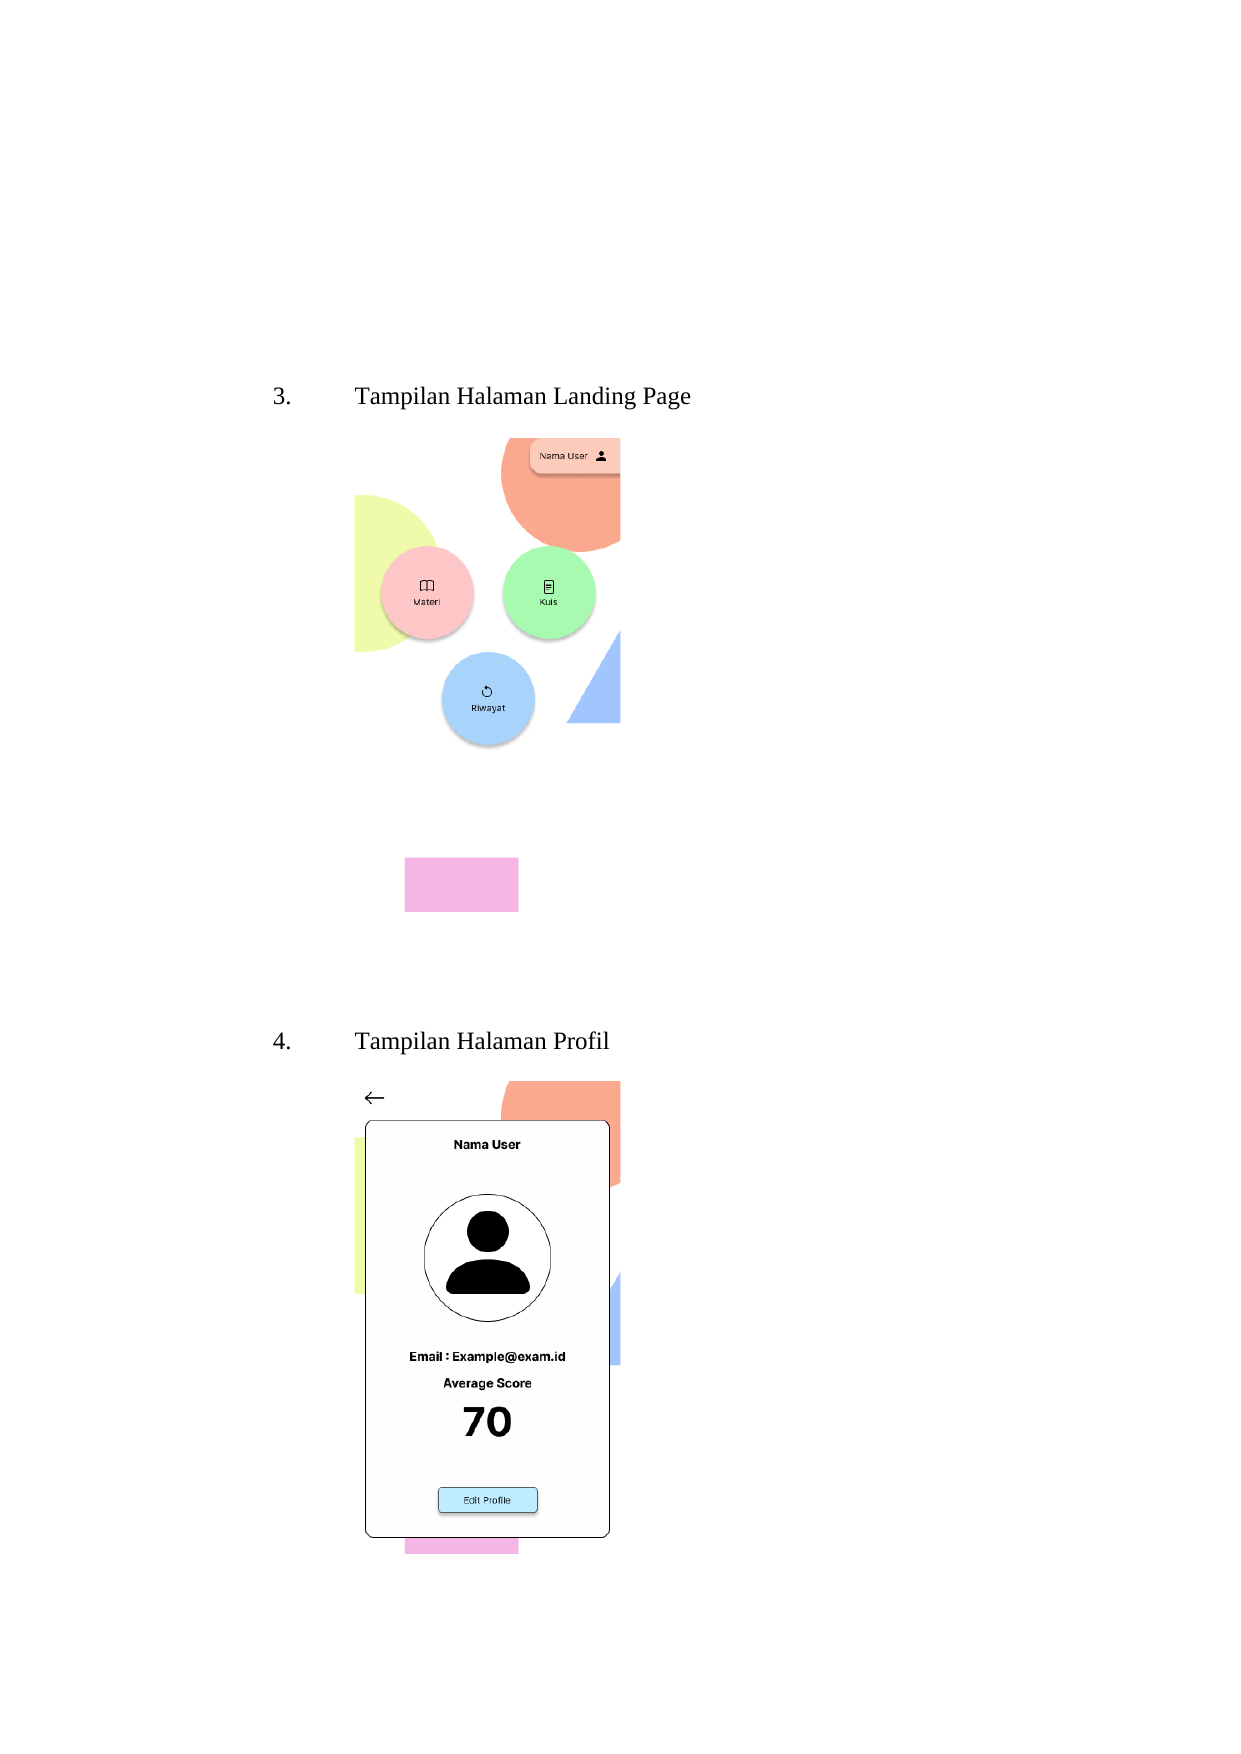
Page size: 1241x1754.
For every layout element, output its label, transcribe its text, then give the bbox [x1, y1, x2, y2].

picture [354, 438, 621, 912]
list Tampilan Halaman Profil [273, 1026, 1063, 1055]
list Tampilan Halaman Landing Page [273, 381, 1063, 409]
picture [354, 1081, 621, 1554]
